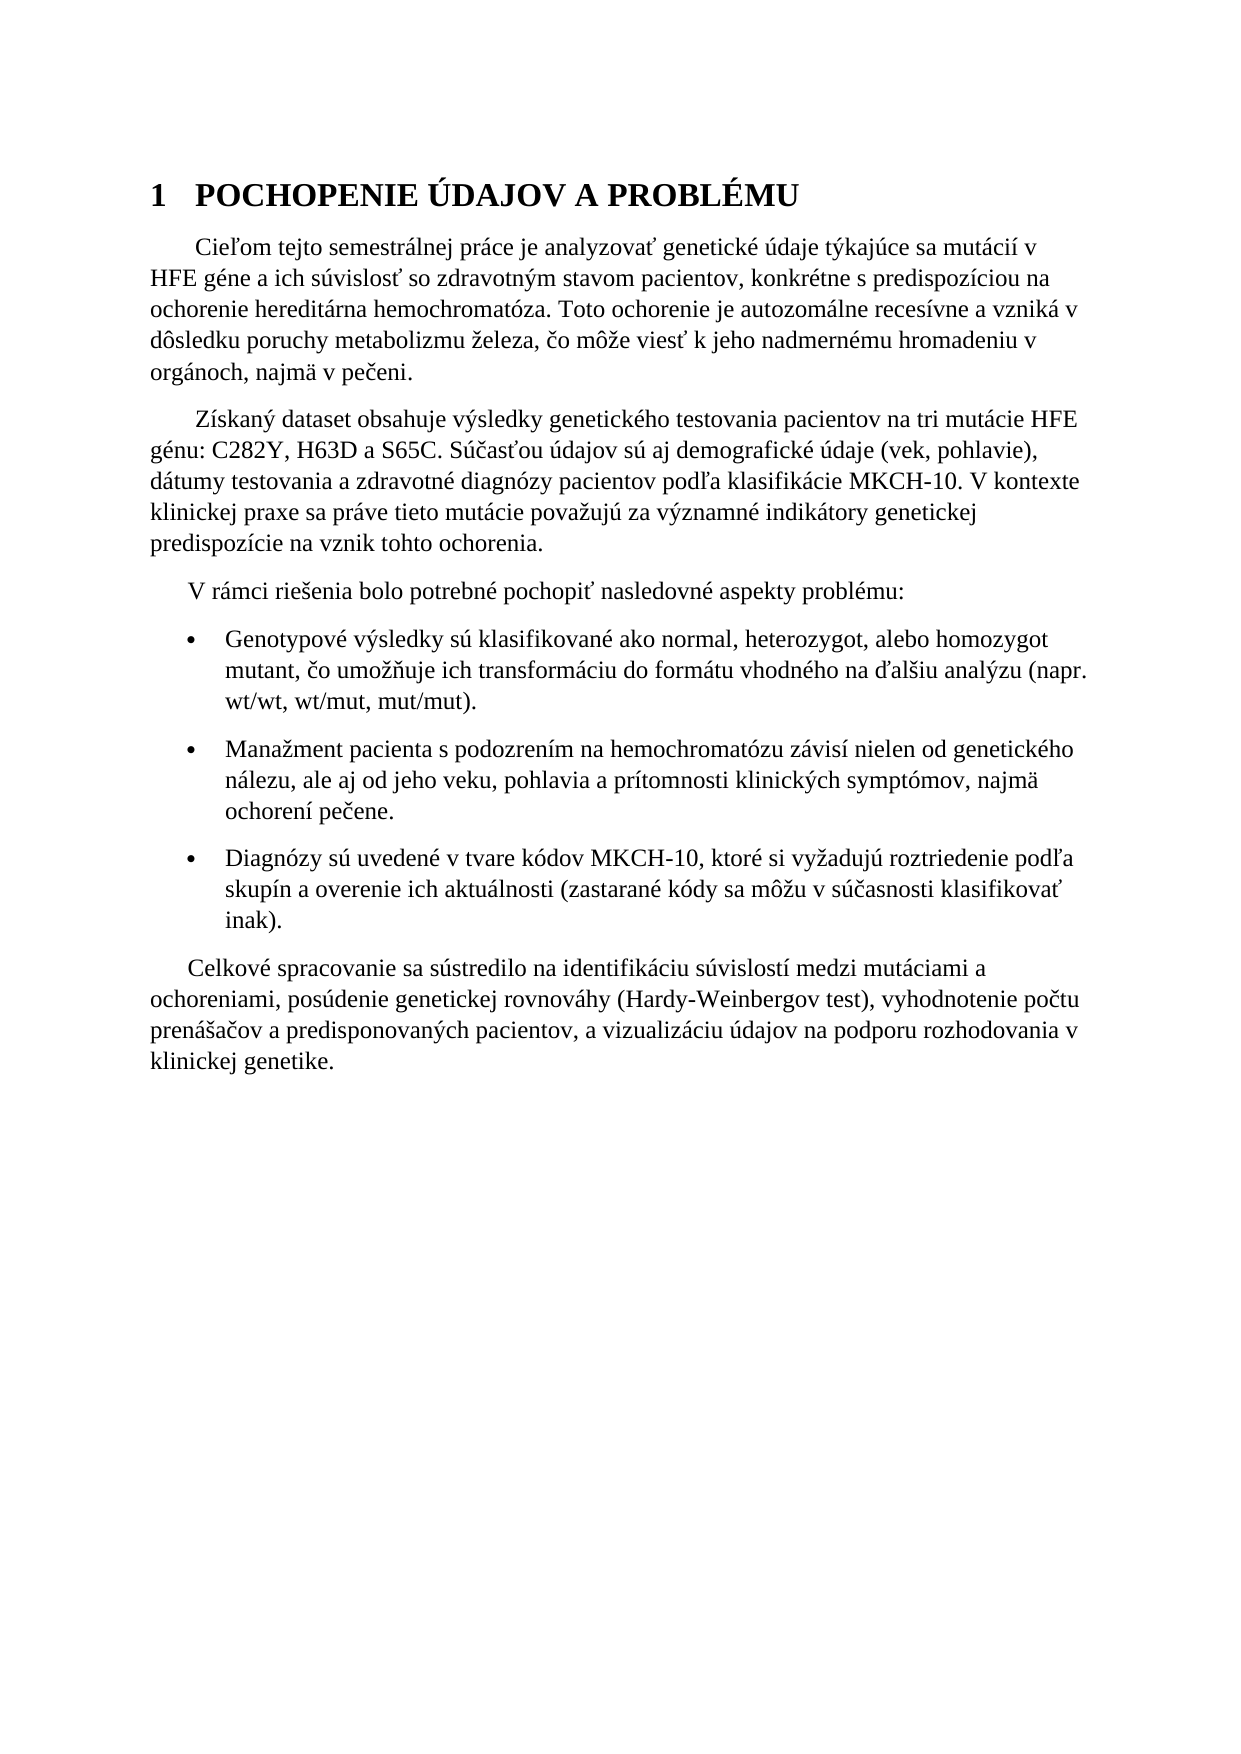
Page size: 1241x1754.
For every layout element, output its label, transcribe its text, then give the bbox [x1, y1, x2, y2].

text Celkové spracovanie sa sústredilo na identifikáciu súvislostí medzi mutáciami a ochoreniami, posúdenie genetickej rovnováhy (Hardy-Weinbergov test), vyhodnotenie počtu prenášačov a predisponovaných pacientov, a vizualizáciu údajov na podporu rozhodovania v klinickej genetike. [150, 953, 1090, 1075]
text Cieľom tejto semestrálnej práce je analyzovať genetické údaje týkajúce sa mutácií v HFE géne a ich súvislosť so zdravotným stavom pacientov, konkrétne s predispozíciou na ochorenie hereditárna hemochromatóza. Toto ochorenie je autozomálne recesívne a vzniká v dôsledku poruchy metabolizmu železa, čo môže viesť k jeho nadmernému hromadeniu v orgánoch, najmä v pečeni. [150, 232, 1090, 385]
list Manažment pacienta s podozrením na hemochromatózu závisí nielen od genetického nálezu, ale aj od jeho veku, pohlavia a prítomnosti klinických symptómov, najmä ochorení pečene. [187, 734, 1090, 824]
list Genotypové výsledky sú klasifikované ako normal, heterozygot, alebo homozygot mutant, čo umožňuje ich transformáciu do formátu vhodného na ďalšiu analýzu (napr. wt/wt, wt/mut, mut/mut). [187, 624, 1090, 715]
list Diagnózy sú uvedené v tvare kódov MKCH-10, ktoré si vyžadujú roztriedenie podľa skupín a overenie ich aktuálnosti (zastarané kódy sa môžu v súčasnosti klasifikovať inak). [187, 843, 1090, 934]
text V rámci riešenia bolo potrebné pochopiť nasledovné aspekty problému: [150, 576, 1090, 605]
text Získaný dataset obsahuje výsledky genetického testovania pacientov na tri mutácie HFE génu: C282Y, H63D a S65C. Súčasťou údajov sú aj demografické údaje (vek, pohlavie), dátumy testovania a zdravotné diagnózy pacientov podľa klasifikácie MKCH-10. V kontexte klinickej praxe sa práve tieto mutácie považujú za významné indikátory genetickej predispozície na vznik tohto ochorenia. [150, 404, 1090, 557]
subtitle Pochopenie údajov a problému [150, 175, 1090, 213]
